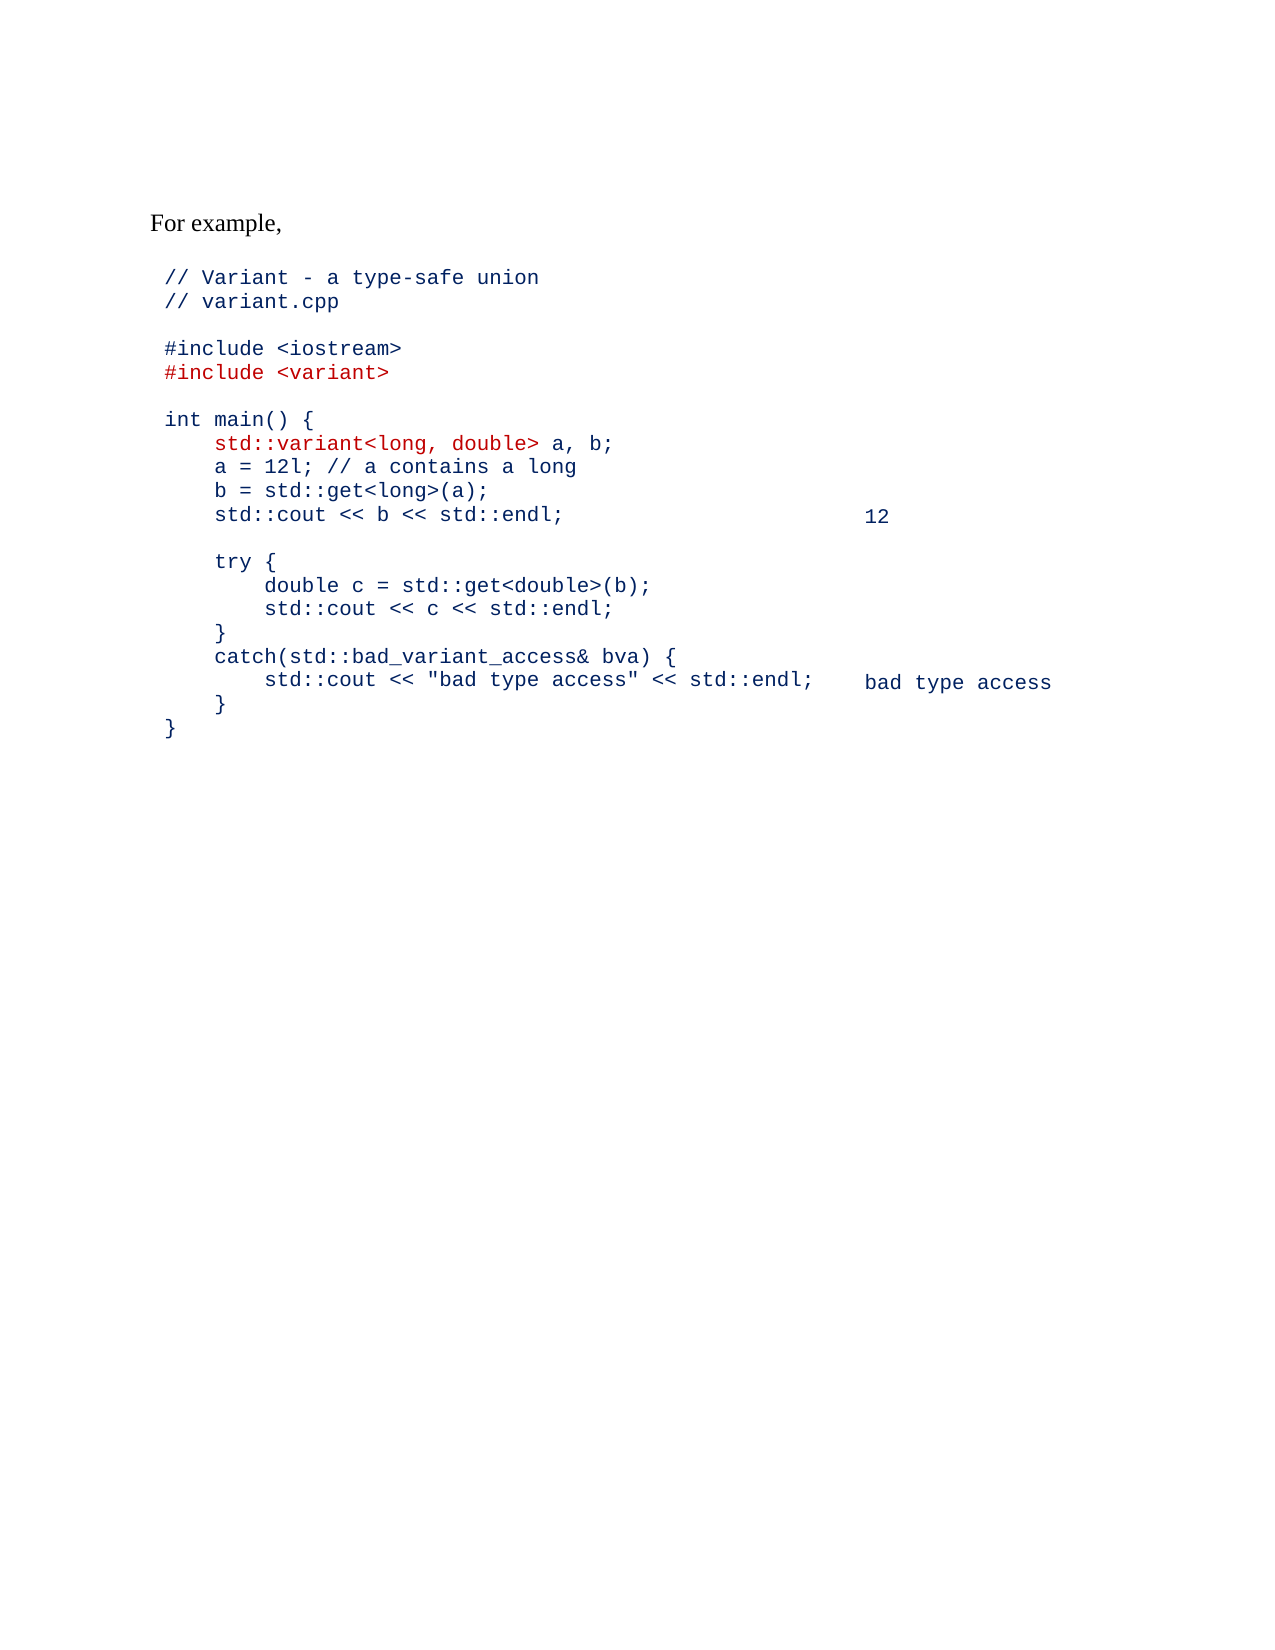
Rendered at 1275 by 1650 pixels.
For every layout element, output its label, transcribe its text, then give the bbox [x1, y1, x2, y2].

text For example, [150, 208, 1125, 237]
table_header // Variant - a type-safe union // variant.cpp #include <iostream> #include <variant> int main() { std::variant<long, double> a, b; a = 12l; // a contains a long b = std::get<long>(a); std::cout << b << std::endl; try { double c = std::get<double>(b); std::cout << c << std::endl; } catch(std::bad_variant_access& bva) { std::cout << "bad type access" << std::endl; } } [150, 266, 850, 771]
table_header 12 bad type access [850, 266, 1076, 771]
